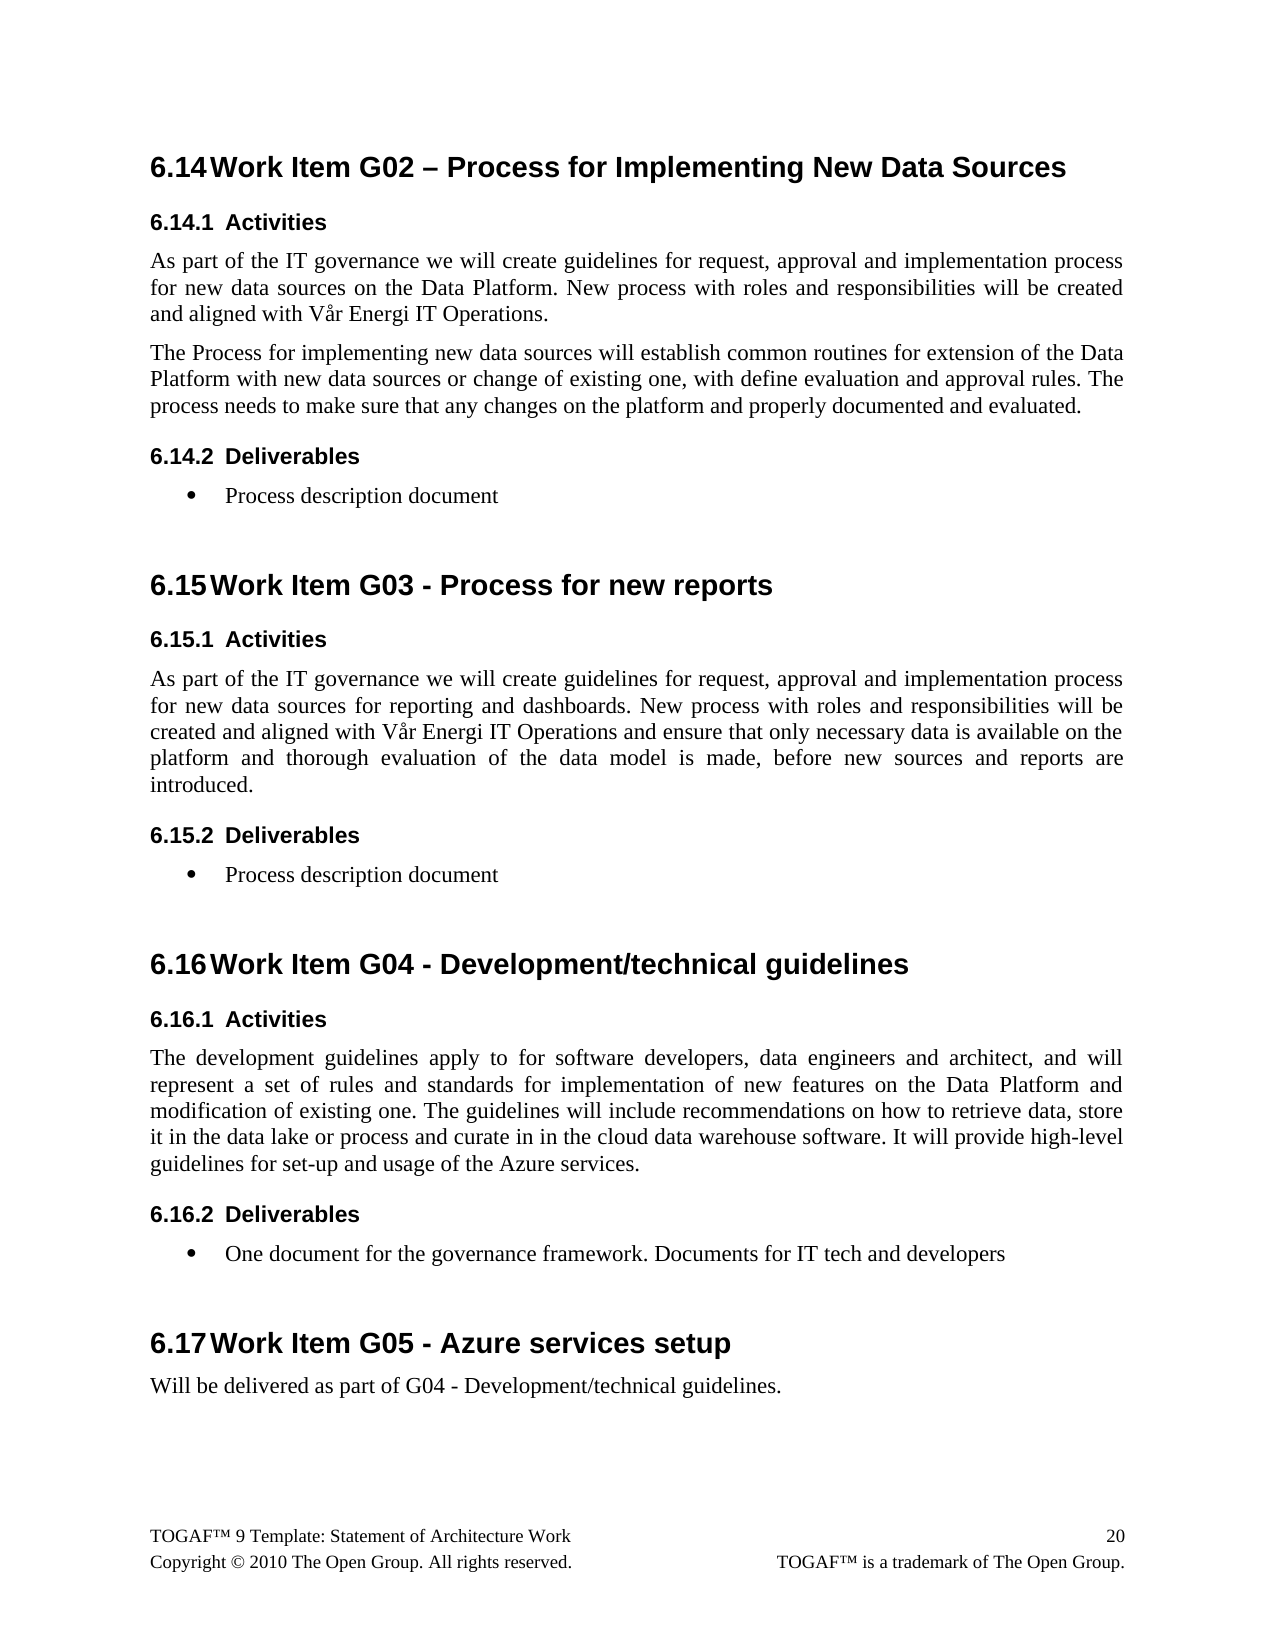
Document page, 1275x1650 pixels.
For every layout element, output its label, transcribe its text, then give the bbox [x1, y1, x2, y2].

subtitle Work Item G05 - Azure services setup [150, 1326, 1125, 1359]
subtitle Activities [150, 626, 1125, 653]
text The Process for implementing new data sources will establish common routines for extension of the Data Platform with new data sources or change of existing one, with define evaluation and approval rules. The process needs to make sure that any changes on the platform and properly documented and evaluated. [150, 339, 1125, 418]
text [150, 1372, 1125, 1398]
list Process description document [187, 861, 1125, 887]
subtitle Deliverables [150, 1201, 1125, 1227]
subtitle Work Item G02 – Process for Implementing New Data Sources [150, 150, 1125, 183]
subtitle Deliverables [150, 443, 1125, 469]
subtitle Activities [150, 208, 1125, 235]
text The development guidelines apply to for software developers, data engineers and architect, and will represent a set of rules and standards for implementation of new features on the Data Platform and modification of existing one. The guidelines will include recommendations on how to retrieve data, store it in the data lake or process and curate in in the cloud data warehouse software. It will provide high-level guidelines for set-up and usage of the Azure services. [150, 1044, 1125, 1176]
subtitle Work Item G03 - Process for new reports [150, 568, 1125, 601]
list Process description document [187, 482, 1125, 508]
text As part of the IT governance we will create guidelines for request, approval and implementation process for new data sources for reporting and dashboards. New process with roles and responsibilities will be created and aligned with Vår Energi IT Operations and ensure that only necessary data is available on the platform and thorough evaluation of the data model is made, before new sources and reports are introduced. [150, 665, 1125, 797]
list One document for the governance framework. Documents for IT tech and developers [187, 1240, 1125, 1266]
subtitle Activities [150, 1006, 1125, 1032]
text As part of the IT governance we will create guidelines for request, approval and implementation process for new data sources on the Data Platform. New process with roles and responsibilities will be created and aligned with Vår Energi IT Operations. [150, 247, 1125, 326]
subtitle Deliverables [150, 822, 1125, 848]
subtitle Work Item G04 - Development/technical guidelines [150, 947, 1125, 981]
